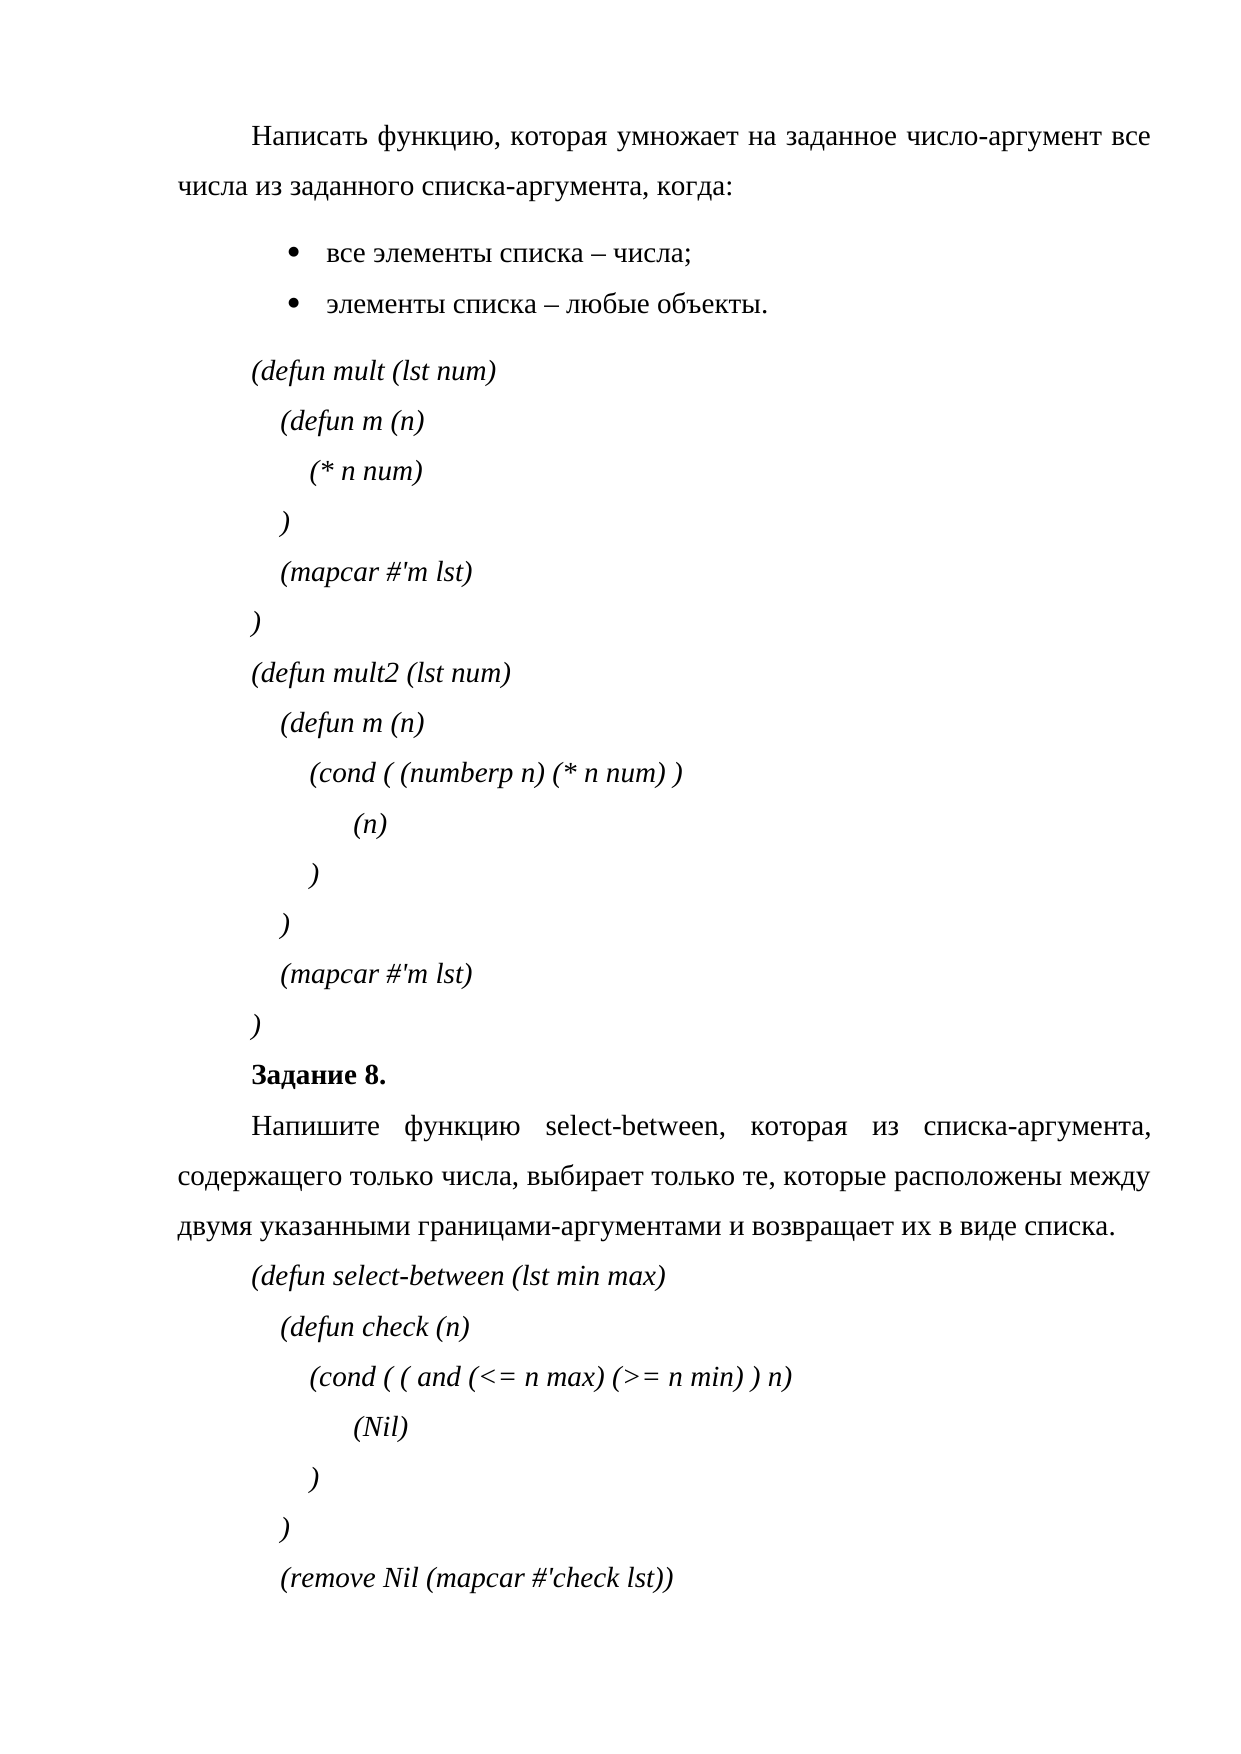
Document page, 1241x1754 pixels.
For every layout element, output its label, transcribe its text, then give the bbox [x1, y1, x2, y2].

text (defun mult (lst num) [177, 353, 1152, 386]
text (remove Nil (mapcar #'check lst)) [177, 1560, 1152, 1594]
text (defun m (n) [177, 705, 1152, 739]
text ) [177, 856, 1152, 889]
text Написать функцию, которая умножает на заданное число-аргумент все числа из заданного списка-аргумента, когда: [177, 118, 1152, 202]
text (defun check (n) [177, 1309, 1152, 1342]
text (defun select-between (lst min max) [177, 1258, 1152, 1292]
text (defun mult2 (lst num) [177, 655, 1152, 688]
text ) [177, 906, 1152, 940]
text (defun m (n) [177, 403, 1152, 437]
text (cond ( ( and (<= n max) (>= n min) ) n) [177, 1359, 1152, 1393]
text (Nil) [177, 1409, 1152, 1443]
text ) [177, 1460, 1152, 1493]
text (* n num) [177, 453, 1152, 487]
text (mapcar #'m lst) [177, 957, 1152, 990]
list все элементы списка – числа; [288, 235, 1152, 269]
text ) [177, 1007, 1152, 1041]
text ) [177, 604, 1152, 638]
text (cond ( (numberp n) (* n num) ) [177, 755, 1152, 789]
text (mapcar #'m lst) [177, 554, 1152, 588]
text (n) [177, 806, 1152, 839]
text ) [177, 504, 1152, 537]
text Напишите функцию select-between, которая из списка-аргумента, содержащего только числа, выбирает только те, которые расположены между двумя указанными границами-аргументами и возвращает их в виде списка. [177, 1108, 1152, 1242]
text Задание 8. [177, 1057, 1152, 1091]
text ) [177, 1510, 1152, 1544]
list элементы списка – любые объекты. [288, 286, 1152, 319]
